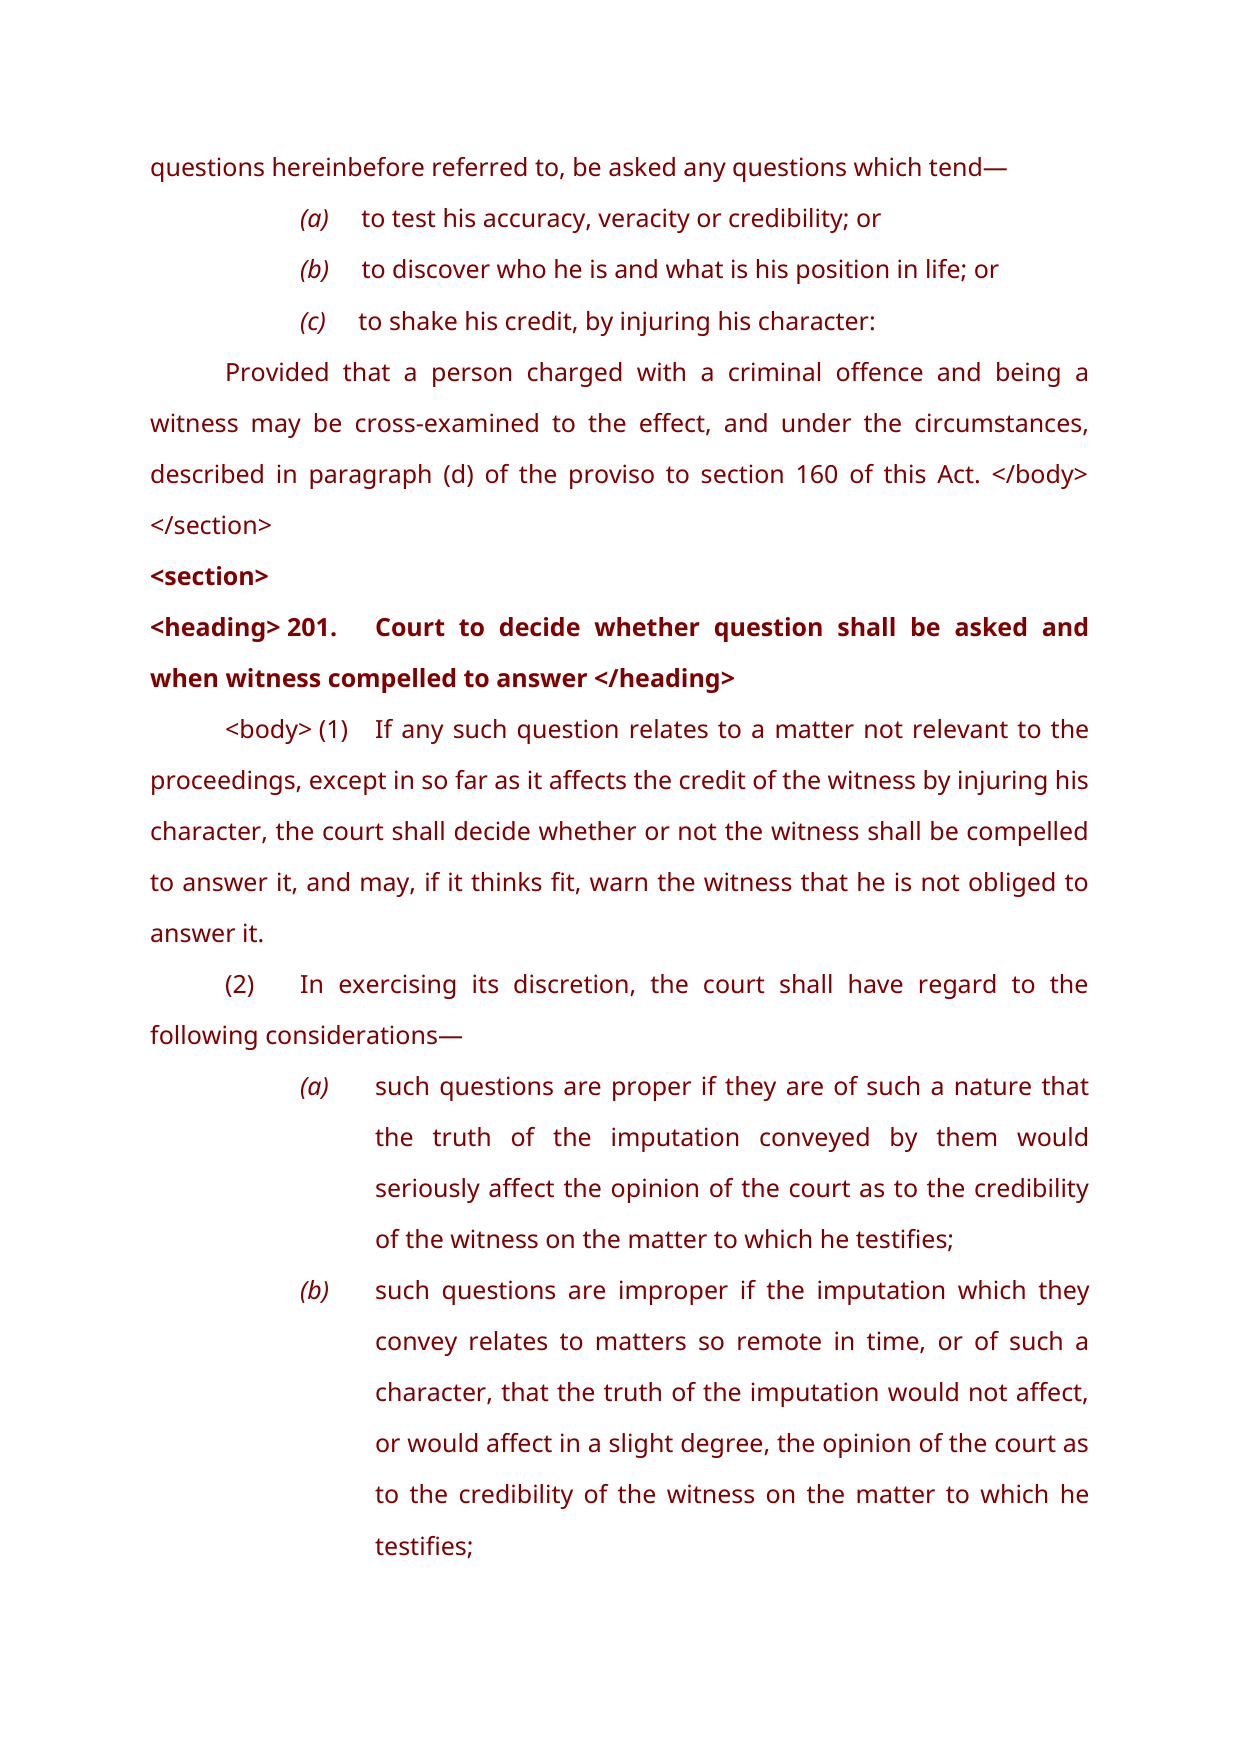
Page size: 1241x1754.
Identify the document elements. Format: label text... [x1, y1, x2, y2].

text <body> (1) If any such question relates to a matter not relevant to the proceedings, except in so far as it affects the credit of the witness by injuring his character, the court shall decide whether or not the witness shall be compelled to answer it, and may, if it thinks fit, warn the witness that he is not obliged to answer it. [150, 711, 1090, 950]
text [150, 150, 1090, 184]
text (b) such questions are improper if the imputation which they convey relates to matters so remote in time, or of such a character, that the truth of the imputation would not affect, or would affect in a slight degree, the opinion of the court as to the credibility of the witness on the matter to which he testifies; [300, 1273, 1090, 1562]
text (2) In exercising its discretion, the court shall have regard to the following considerations— [150, 967, 1090, 1052]
text <heading> 201. Court to decide whether question shall be asked and when witness compelled to answer </heading> [150, 609, 1090, 694]
text (a) such questions are proper if they are of such a nature that the truth of the imputation conveyed by them would seriously affect the opinion of the court as to the credibility of the witness on the matter to which he testifies; [300, 1069, 1090, 1256]
text (b) to discover who he is and what is his position in life; or [300, 252, 1090, 286]
text Provided that a person charged with a criminal offence and being a witness may be cross-examined to the effect, and under the circumstances, described in paragraph (d) of the proviso to section 160 of this Act. </body> </section> [150, 354, 1090, 541]
text (a) to test his accuracy, veracity or credibility; or [300, 201, 1090, 235]
text <section> [150, 558, 1090, 592]
text (c) to shake his credit, by injuring his character: [300, 303, 1090, 337]
